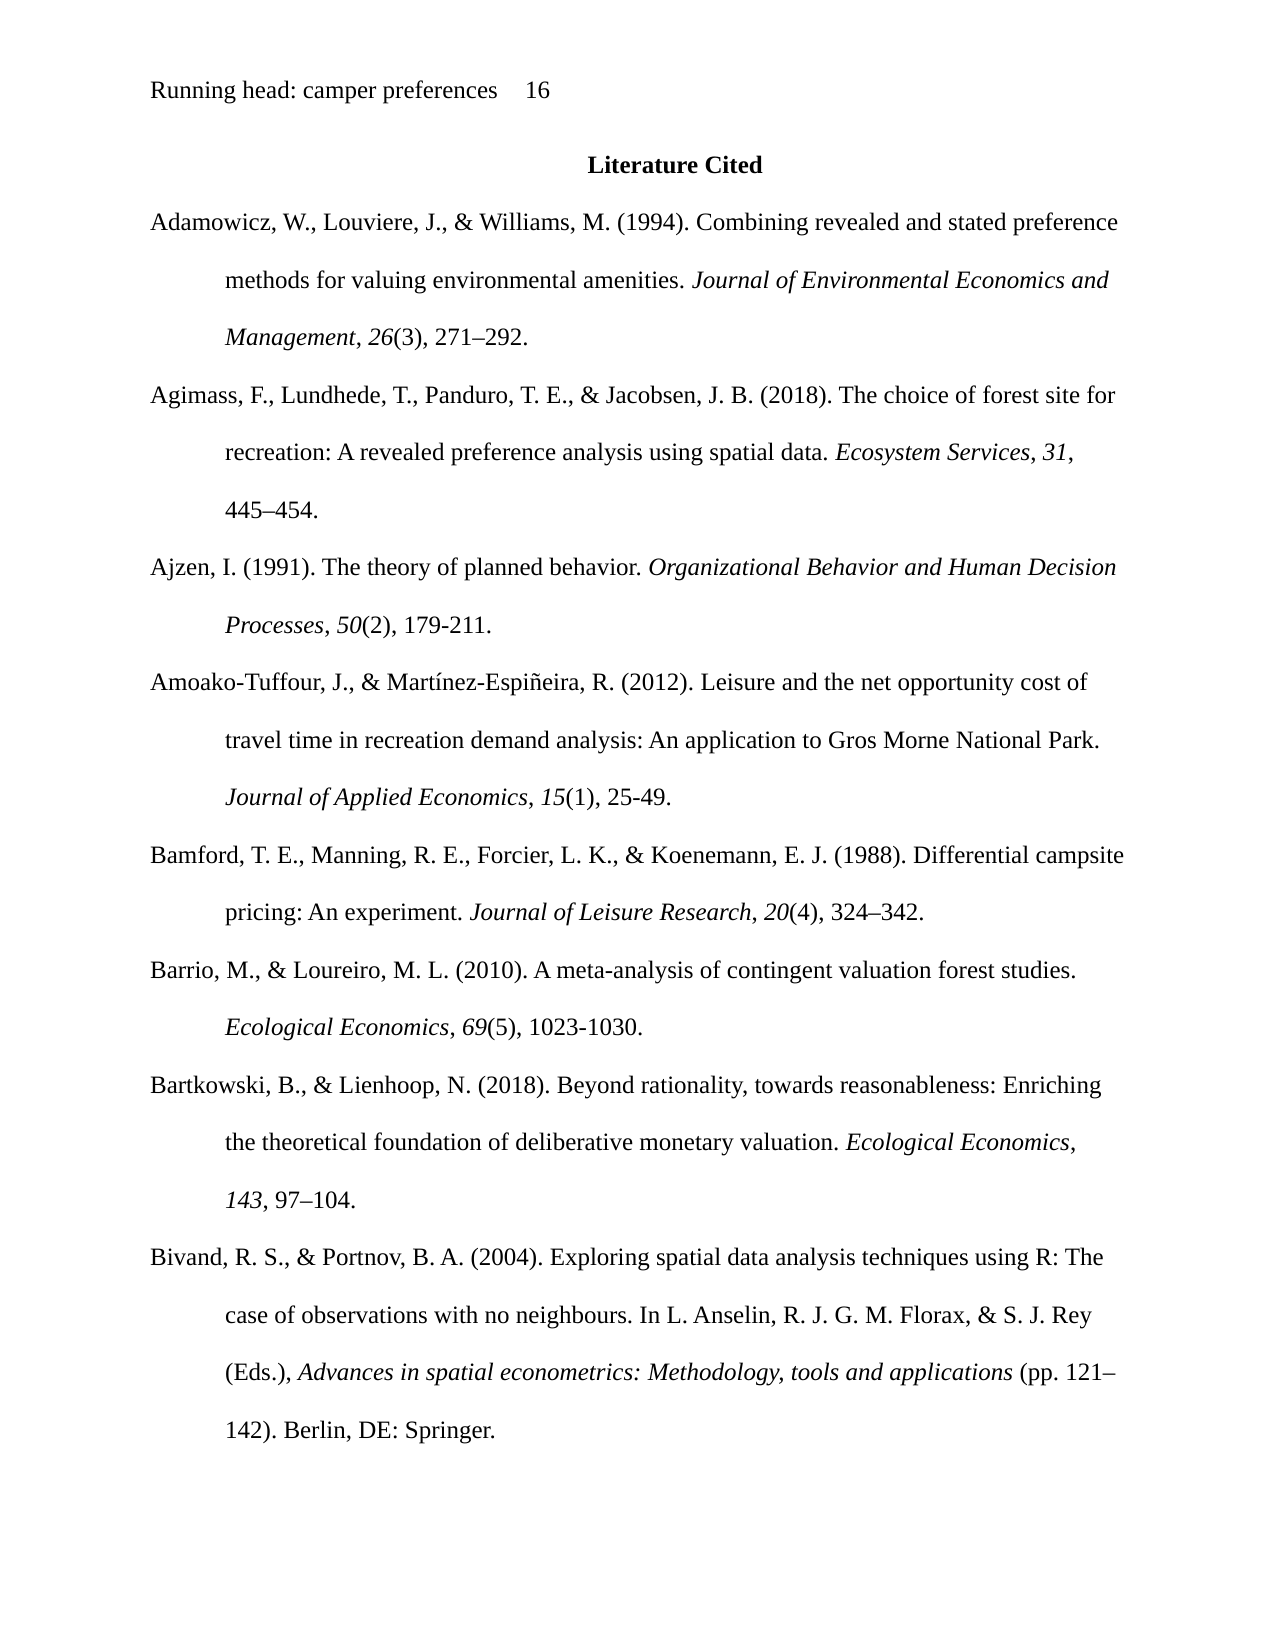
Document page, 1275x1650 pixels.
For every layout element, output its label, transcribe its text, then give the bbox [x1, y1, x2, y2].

text Agimass, F., Lundhede, T., Panduro, T. E., & Jacobsen, J. B. (2018). The choice of forest site for recreation: A revealed preference analysis using spatial data. Ecosystem Services, 31, 445–454. [150, 380, 1125, 524]
text Barrio, M., & Loureiro, M. L. (2010). A meta-analysis of contingent valuation forest studies. Ecological Economics, 69(5), 1023-1030. [150, 955, 1125, 1041]
text Bartkowski, B., & Lienhoop, N. (2018). Beyond rationality, towards reasonableness: Enriching the theoretical foundation of deliberative monetary valuation. Ecological Economics, 143, 97–104. [150, 1070, 1125, 1214]
text Bivand, R. S., & Portnov, B. A. (2004). Exploring spatial data analysis techniques using R: The case of observations with no neighbours. In L. Anselin, R. J. G. M. Florax, & S. J. Rey (Eds.), Advances in spatial econometrics: Methodology, tools and applications (pp. 121–142). Berlin, DE: Springer. [150, 1242, 1125, 1444]
text Amoako-Tuffour, J., & Martínez-Espiñeira, R. (2012). Leisure and the net opportunity cost of travel time in recreation demand analysis: An application to Gros Morne National Park. Journal of Applied Economics, 15(1), 25-49. [150, 667, 1125, 811]
text Bamford, T. E., Manning, R. E., Forcier, L. K., & Koenemann, E. J. (1988). Differential campsite pricing: An experiment. Journal of Leisure Research, 20(4), 324–342. [150, 840, 1125, 926]
text Ajzen, I. (1991). The theory of planned behavior. Organizational Behavior and Human Decision Processes, 50(2), 179-211. [150, 552, 1125, 639]
text Adamowicz, W., Louviere, J., & Williams, M. (1994). Combining revealed and stated preference methods for valuing environmental amenities. Journal of Environmental Economics and Management, 26(3), 271–292. [150, 207, 1125, 351]
text Literature Cited [150, 150, 1125, 179]
